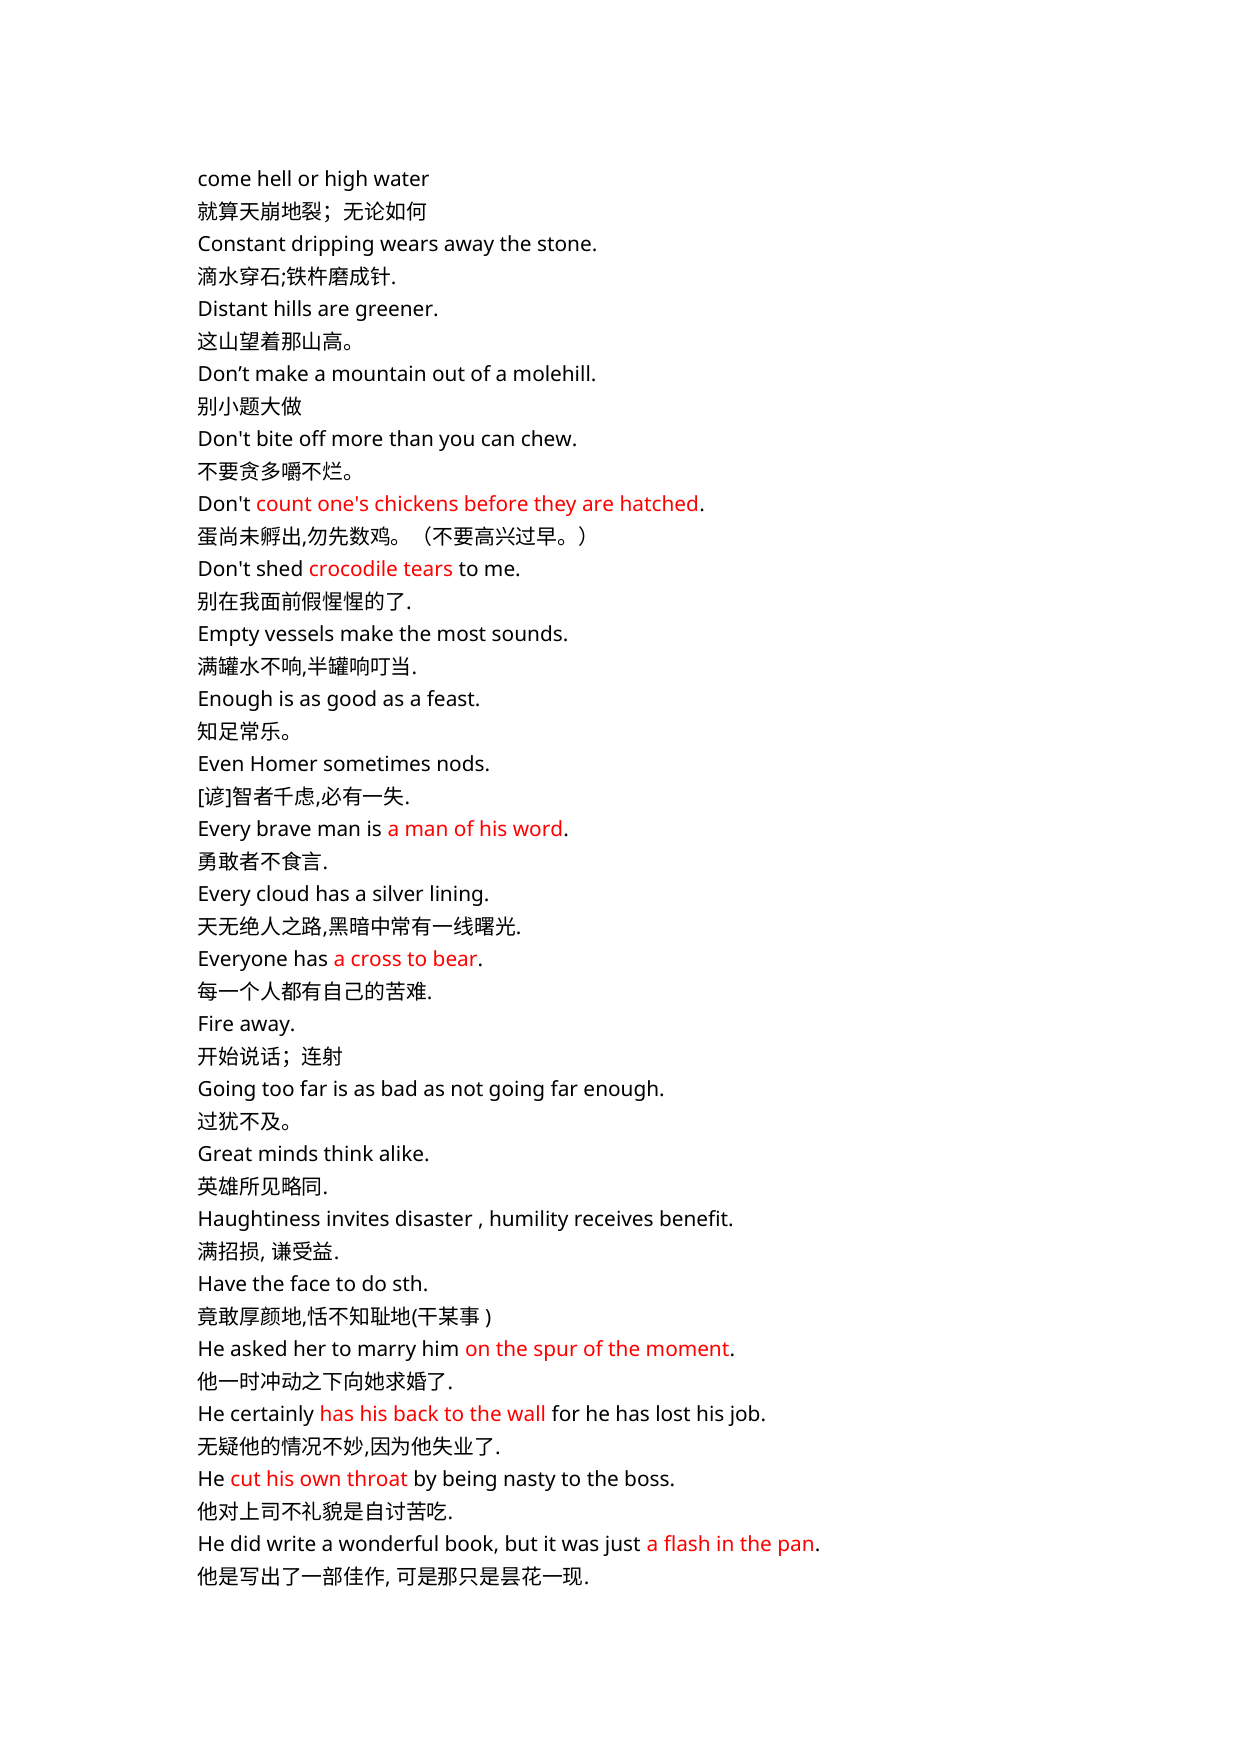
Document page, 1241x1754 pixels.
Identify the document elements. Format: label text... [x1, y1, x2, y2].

table_cell Empty vessels make the most sounds. 满罐水不响,半罐响叮当. [186, 617, 1240, 682]
table_cell Fire away. 开始说话；连射 [186, 1007, 1240, 1072]
table_cell Don’t make a mountain out of a molehill. 别小题大做 [186, 357, 1240, 422]
table_cell Don't count one's chickens before they are hatched. 蛋尚未孵出,勿先数鸡。（不要高兴过早。） [186, 487, 1240, 552]
table_cell He did write a wonderful book, but it was just a flash in the pan. 他是写出了一部佳作, 可是那只是昙花一现. [186, 1527, 1240, 1592]
table_cell He asked her to marry him on the spur of the moment. 他一时冲动之下向她求婚了. [186, 1332, 1240, 1397]
table_cell Even Homer sometimes nods. [谚]智者千虑,必有一失. [186, 747, 1240, 812]
table_cell Enough is as good as a feast. 知足常乐。 [186, 682, 1240, 747]
table_cell Haughtiness invites disaster , humility receives benefit. 满招损, 谦受益. [186, 1202, 1240, 1267]
table_cell Don't bite off more than you can chew. 不要贪多嚼不烂。 [186, 422, 1240, 487]
table_cell He cut his own throat by being nasty to the boss. 他对上司不礼貌是自讨苦吃. [186, 1462, 1240, 1527]
table_cell come hell or high water 就算天崩地裂；无论如何 [186, 162, 1240, 227]
table_cell Every brave man is a man of his word. 勇敢者不食言. [186, 812, 1240, 877]
table_cell Constant dripping wears away the stone. 滴水穿石;铁杵磨成针. [186, 227, 1240, 292]
table_cell Going too far is as bad as not going far enough. 过犹不及。 [186, 1072, 1240, 1137]
table_cell Don't shed crocodile tears to me. 别在我面前假惺惺的了. [186, 552, 1240, 617]
table_cell Great minds think alike. 英雄所见略同. [186, 1137, 1240, 1202]
table_cell Every cloud has a silver lining. 天无绝人之路,黑暗中常有一线曙光. [186, 877, 1240, 942]
table_cell Everyone has a cross to bear. 每一个人都有自己的苦难. [186, 942, 1240, 1007]
table_cell Have the face to do sth. 竟敢厚颜地,恬不知耻地(干某事 ) [186, 1267, 1240, 1332]
table_cell Distant hills are greener. 这山望着那山高。 [186, 292, 1240, 357]
table_cell He certainly has his back to the wall for he has lost his job. 无疑他的情况不妙,因为他失业了. [186, 1397, 1240, 1462]
